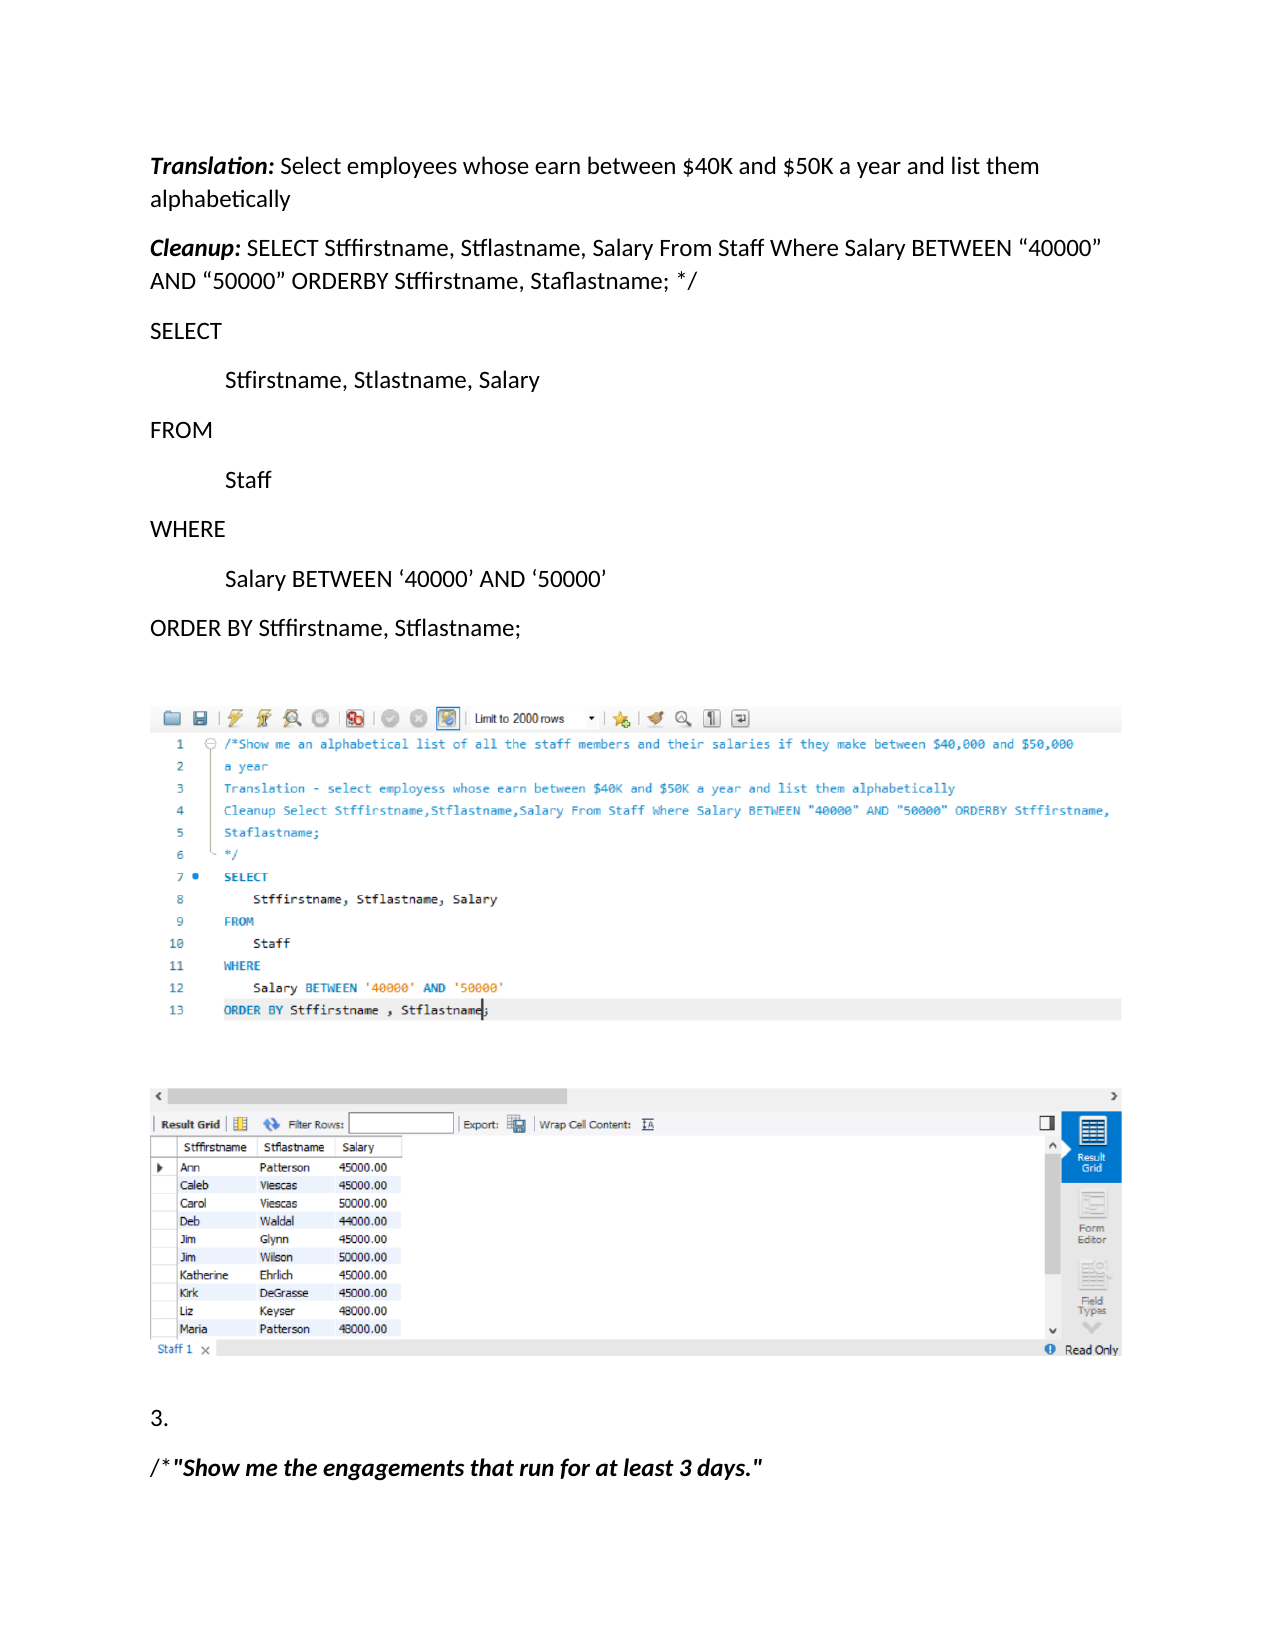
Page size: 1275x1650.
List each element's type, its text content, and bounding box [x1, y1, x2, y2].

text Stfirstname, Stlastname, Salary [150, 364, 1125, 395]
text /*"Show me the engagements that run for at least 3 days." [150, 1452, 1125, 1483]
text WHERE [150, 513, 1125, 544]
text Salary BETWEEN ‘40000’ AND ‘50000’ [150, 563, 1125, 593]
text Cleanup: SELECT Stffirstname, Stflastname, Salary From Staff Where Salary BETWEEN “40000” AND “50000” ORDERBY Stffirstname, Staflastname; */ [150, 232, 1125, 296]
text Staff [150, 464, 1125, 494]
text SELECT [150, 315, 1125, 346]
picture [150, 706, 1122, 1356]
text FROM [150, 414, 1125, 445]
text ORDER BY Stffirstname, Stflastname; [150, 612, 1125, 643]
text Translation: Select employees whose earn between $40K and $50K a year and list them alphabetically [150, 150, 1125, 213]
